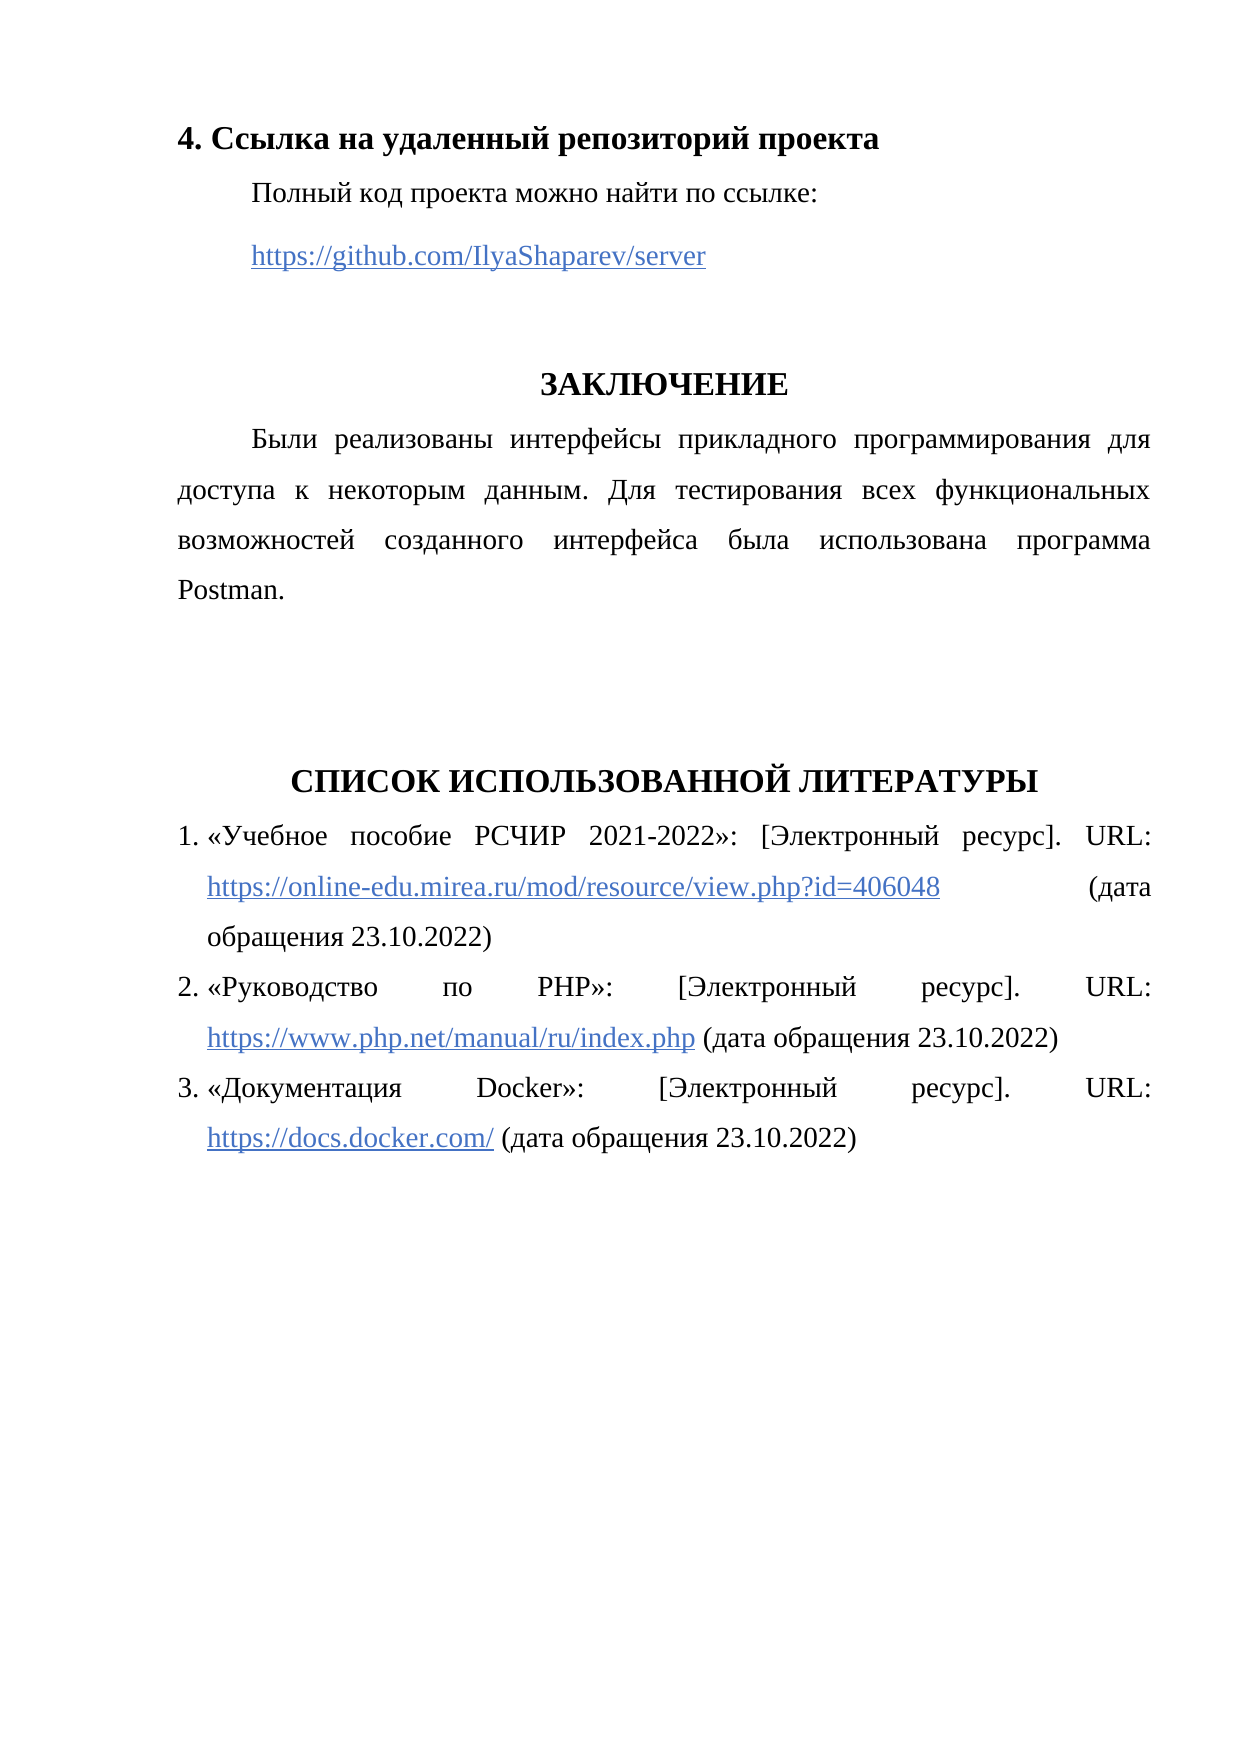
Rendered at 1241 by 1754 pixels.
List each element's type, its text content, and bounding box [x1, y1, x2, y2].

text «Руководство по PHP»: [Электронный ресурс]. URL: https://www.php.net/manual/ru/index.php (дата обращения 23.10.2022) [177, 969, 1152, 1053]
text Ссылка на удаленный репозиторий проекта [177, 118, 1152, 156]
text https://github.com/IlyaShaparev/server [177, 238, 1152, 272]
text Полный код проекта можно найти по ссылке: [177, 176, 1152, 209]
text Были реализованы интерфейсы прикладного программирования для доступа к некоторым данным. Для тестирования всех функциональных возможностей созданного интерфейса была использована программа Postman. [177, 422, 1152, 606]
text «Учебное пособие РСЧИР 2021-2022»: [Электронный ресурс]. URL: https://online-edu.mirea.ru/mod/resource/view.php?id=406048 (дата обращения 23.10.2022) [177, 818, 1152, 953]
text СПИСОК ИСПОЛЬЗОВАННОЙ ЛИТЕРАТУРЫ [177, 761, 1152, 799]
text ЗАКЛЮЧЕНИЕ [177, 364, 1152, 402]
text «Документация Docker»: [Электронный ресурс]. URL: https://docs.docker.com/ (дата обращения 23.10.2022) [177, 1070, 1152, 1154]
